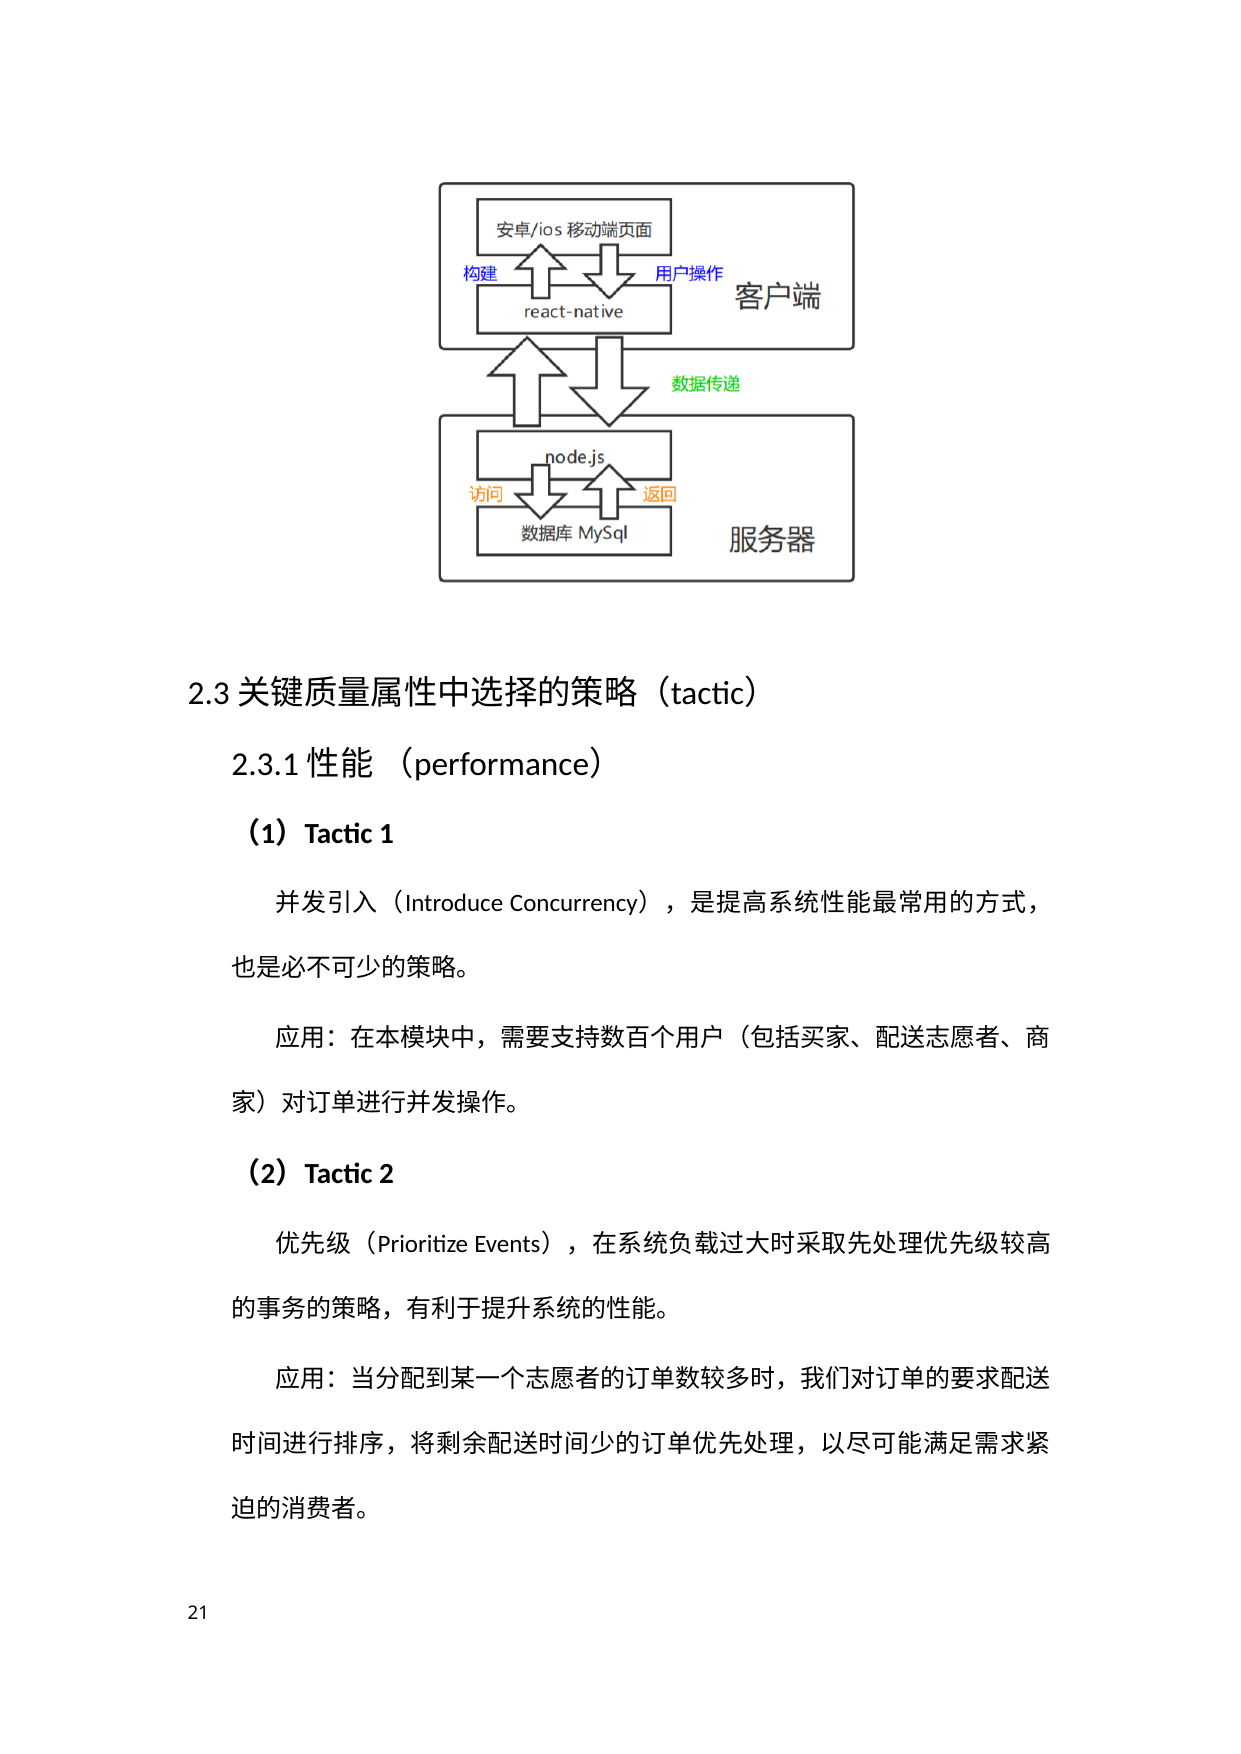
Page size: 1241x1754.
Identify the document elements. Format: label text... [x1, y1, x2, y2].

text 并发引入（Introduce Concurrency），是提高系统性能最常用的方式，也是必不可少的策略。 [231, 868, 1053, 998]
picture [376, 159, 908, 603]
text 2.3 关键质量属性中选择的策略（tactic） [187, 658, 1053, 723]
text 应用：当分配到某一个志愿者的订单数较多时，我们对订单的要求配送时间进行排序，将剩余配送时间少的订单优先处理，以尽可能满足需求紧迫的消费者。 [231, 1344, 1053, 1539]
text （1）Tactic 1 [187, 798, 1053, 863]
text 2.3.1 性能 （performance） [187, 728, 1053, 793]
text 应用：在本模块中，需要支持数百个用户（包括买家、配送志愿者、商家）对订单进行并发操作。 [231, 1003, 1053, 1133]
text 优先级（Prioritize Events），在系统负载过大时采取先处理优先级较高的事务的策略，有利于提升系统的性能。 [231, 1209, 1053, 1339]
list Tactic 2 [187, 1139, 1053, 1204]
